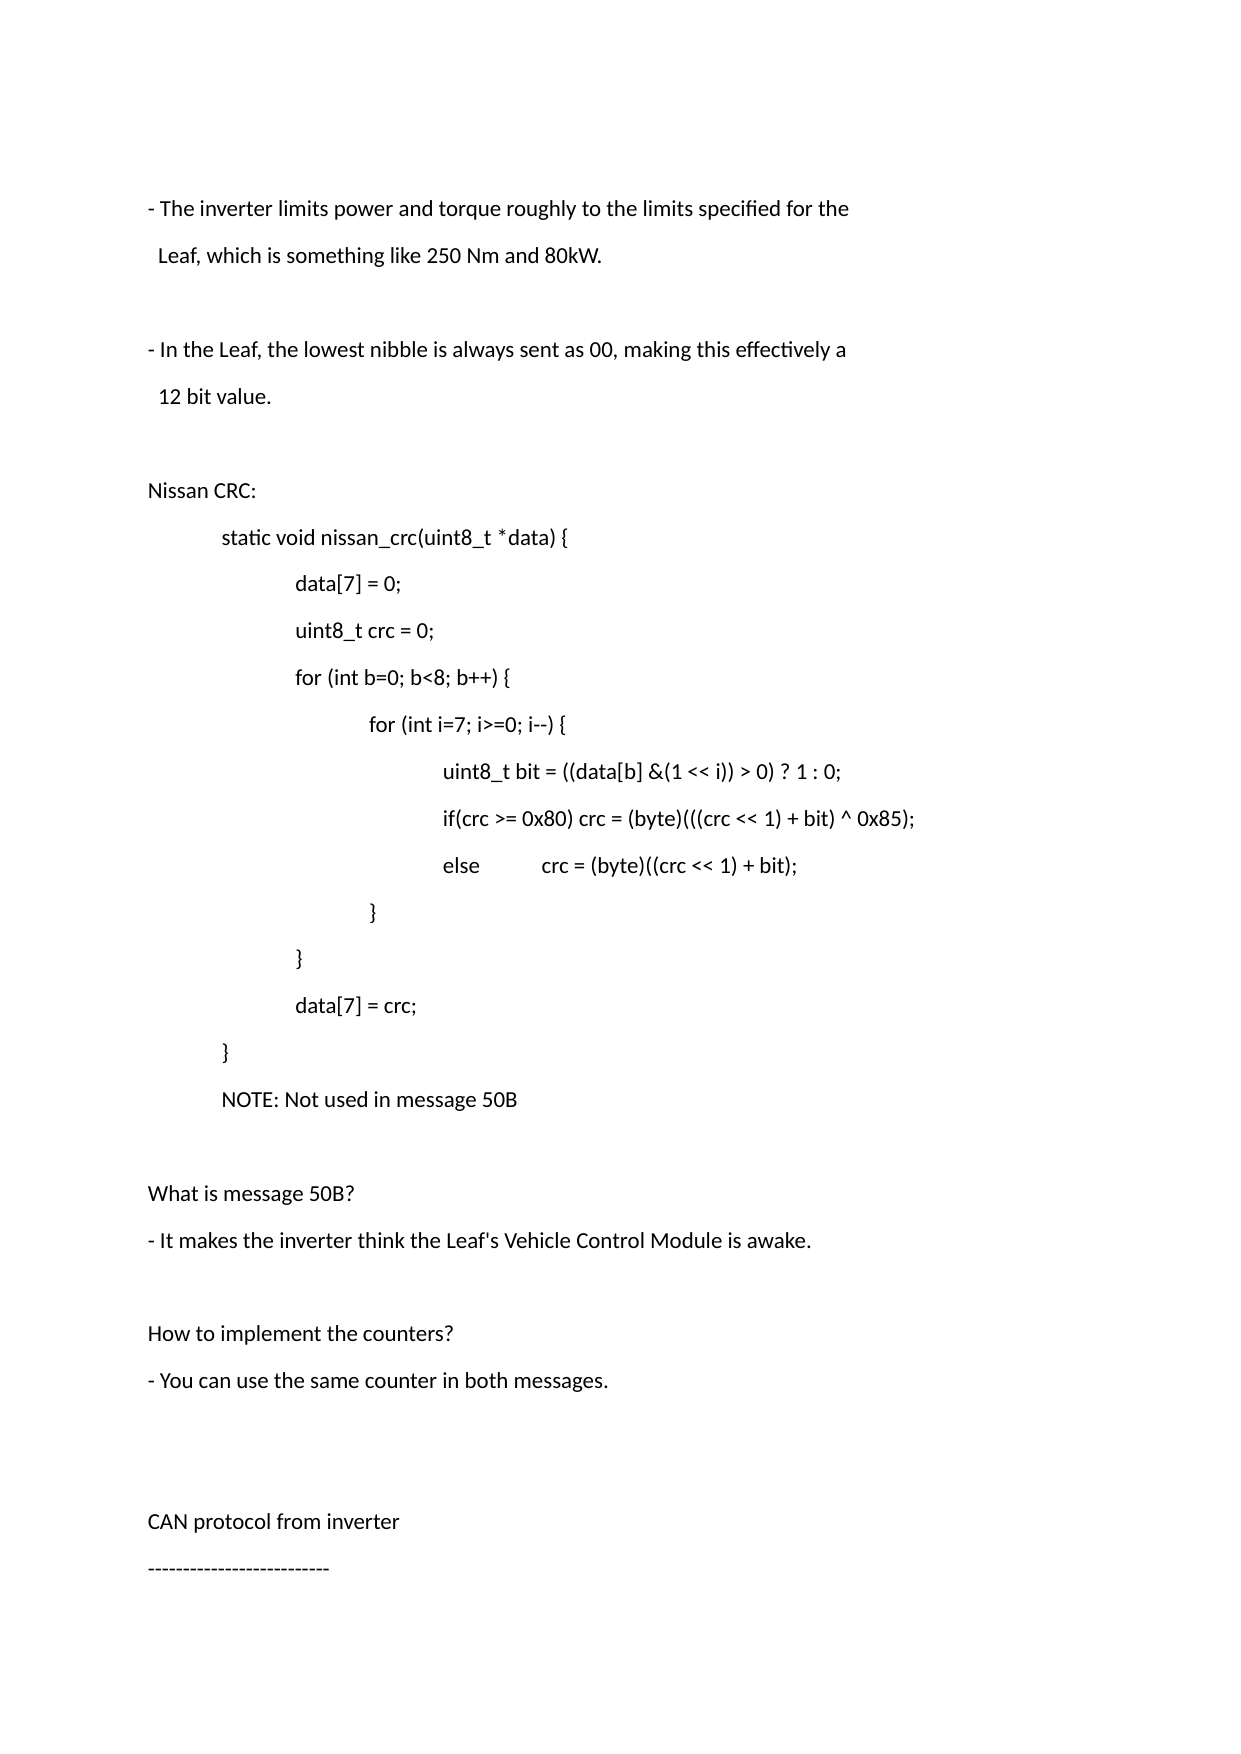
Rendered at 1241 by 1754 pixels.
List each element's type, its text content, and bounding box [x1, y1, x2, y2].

text for (int b=0; b<8; b++) { [148, 663, 1093, 691]
text - It makes the inverter think the Leaf's Vehicle Control Module is awake. [148, 1226, 1093, 1254]
text static void nissan_crc(uint8_t *data) { [148, 523, 1093, 551]
text data[7] = 0; [148, 569, 1093, 597]
text } [148, 944, 1093, 972]
text data[7] = crc; [148, 991, 1093, 1019]
text - In the Leaf, the lowest nibble is always sent as 00, making this effectively a [148, 335, 1093, 363]
text Nissan CRC: [148, 476, 1093, 504]
text } [148, 898, 1093, 926]
text How to implement the counters? [148, 1319, 1093, 1347]
text CAN protocol from inverter [148, 1507, 1093, 1535]
text What is message 50B? [148, 1179, 1093, 1207]
text NOTE: Not used in message 50B [148, 1085, 1093, 1113]
text Leaf, which is something like 250 Nm and 80kW. [148, 241, 1093, 269]
text if(crc >= 0x80) crc = (byte)(((crc << 1) + bit) ^ 0x85); [148, 804, 1093, 832]
text uint8_t bit = ((data[b] &(1 << i)) > 0) ? 1 : 0; [148, 757, 1093, 785]
text else crc = (byte)((crc << 1) + bit); [148, 851, 1093, 879]
text - You can use the same counter in both messages. [148, 1366, 1093, 1394]
text for (int i=7; i>=0; i--) { [148, 710, 1093, 738]
text 12 bit value. [148, 382, 1093, 410]
text } [148, 1038, 1093, 1066]
text - The inverter limits power and torque roughly to the limits specified for the [148, 194, 1093, 222]
text uint8_t crc = 0; [148, 616, 1093, 644]
text -------------------------- [148, 1554, 1093, 1582]
